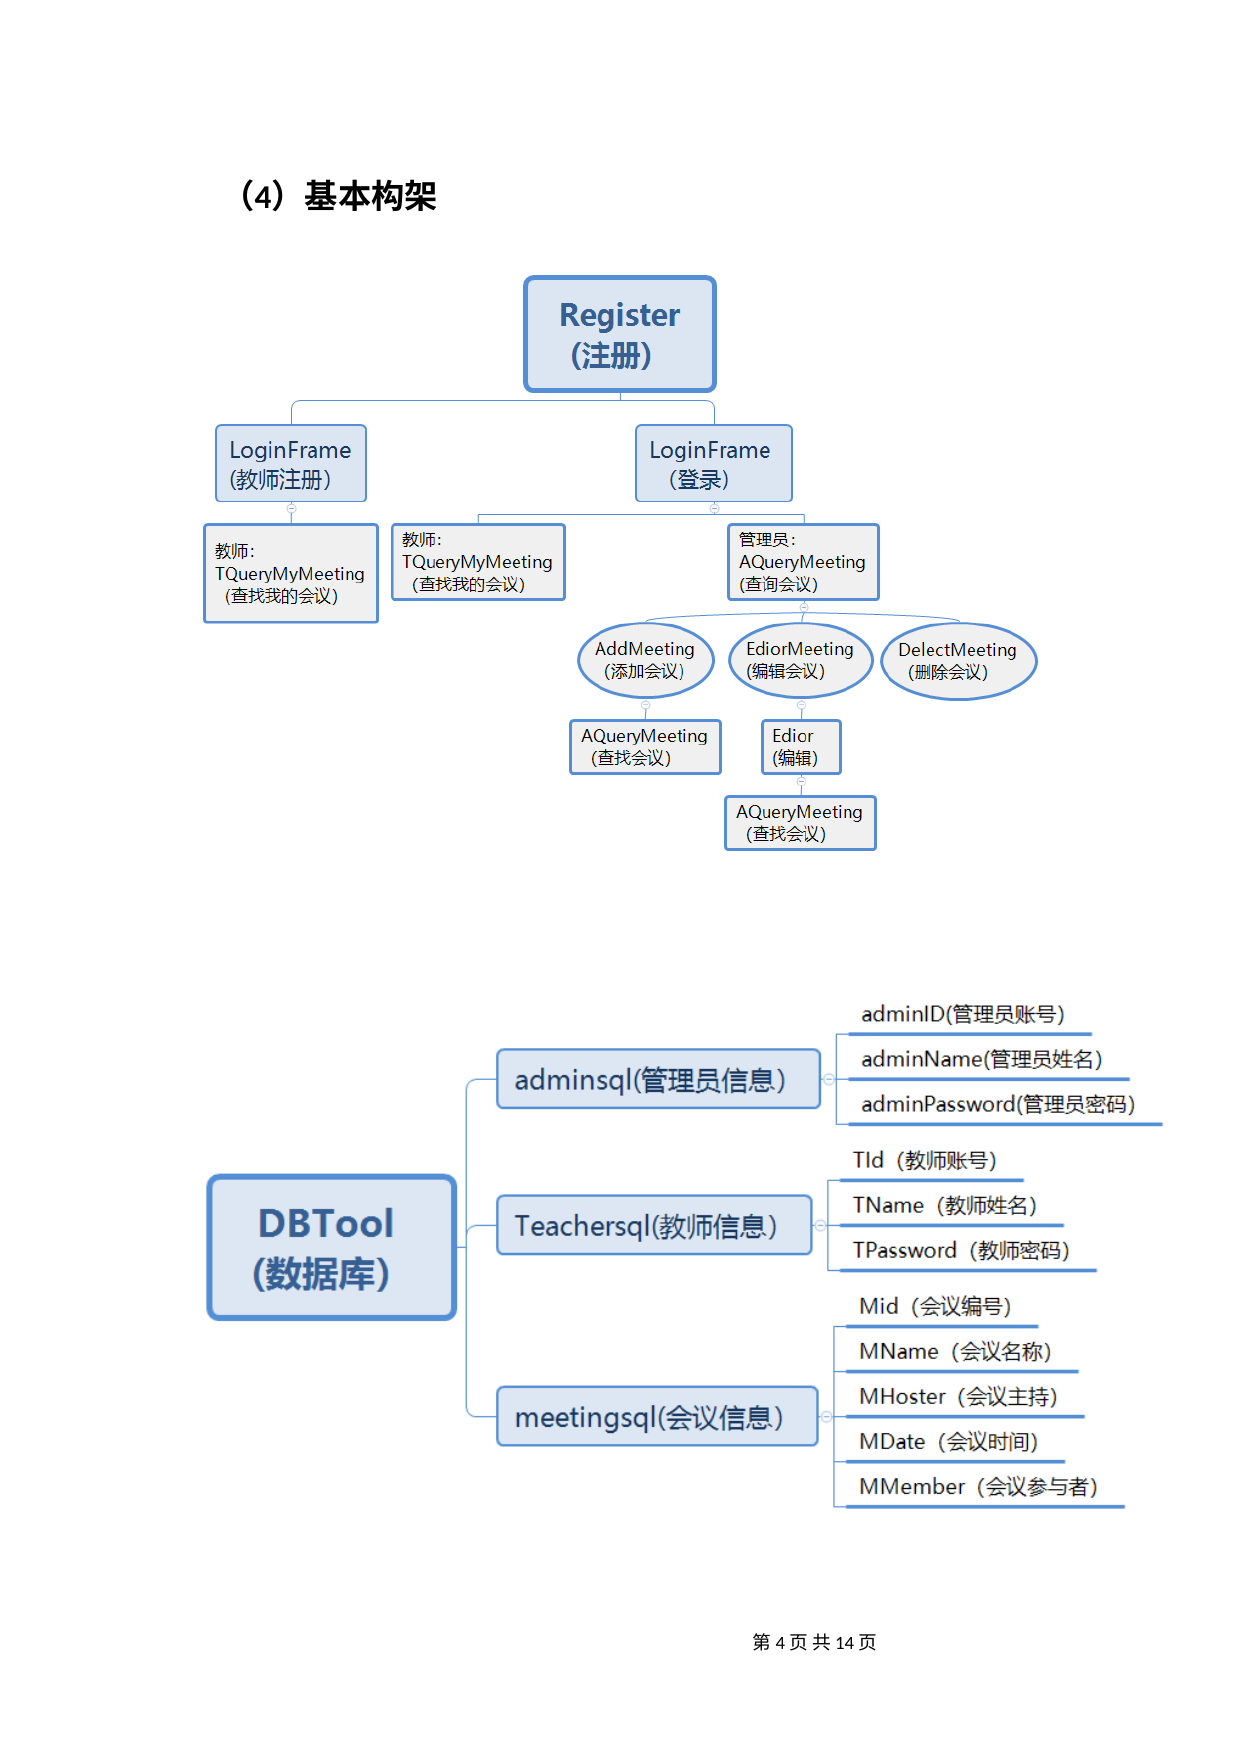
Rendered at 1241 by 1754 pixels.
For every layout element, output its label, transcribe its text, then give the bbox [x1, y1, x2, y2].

picture [187, 974, 1184, 1527]
picture [187, 259, 1053, 866]
list 基本构架 [187, 162, 1053, 227]
